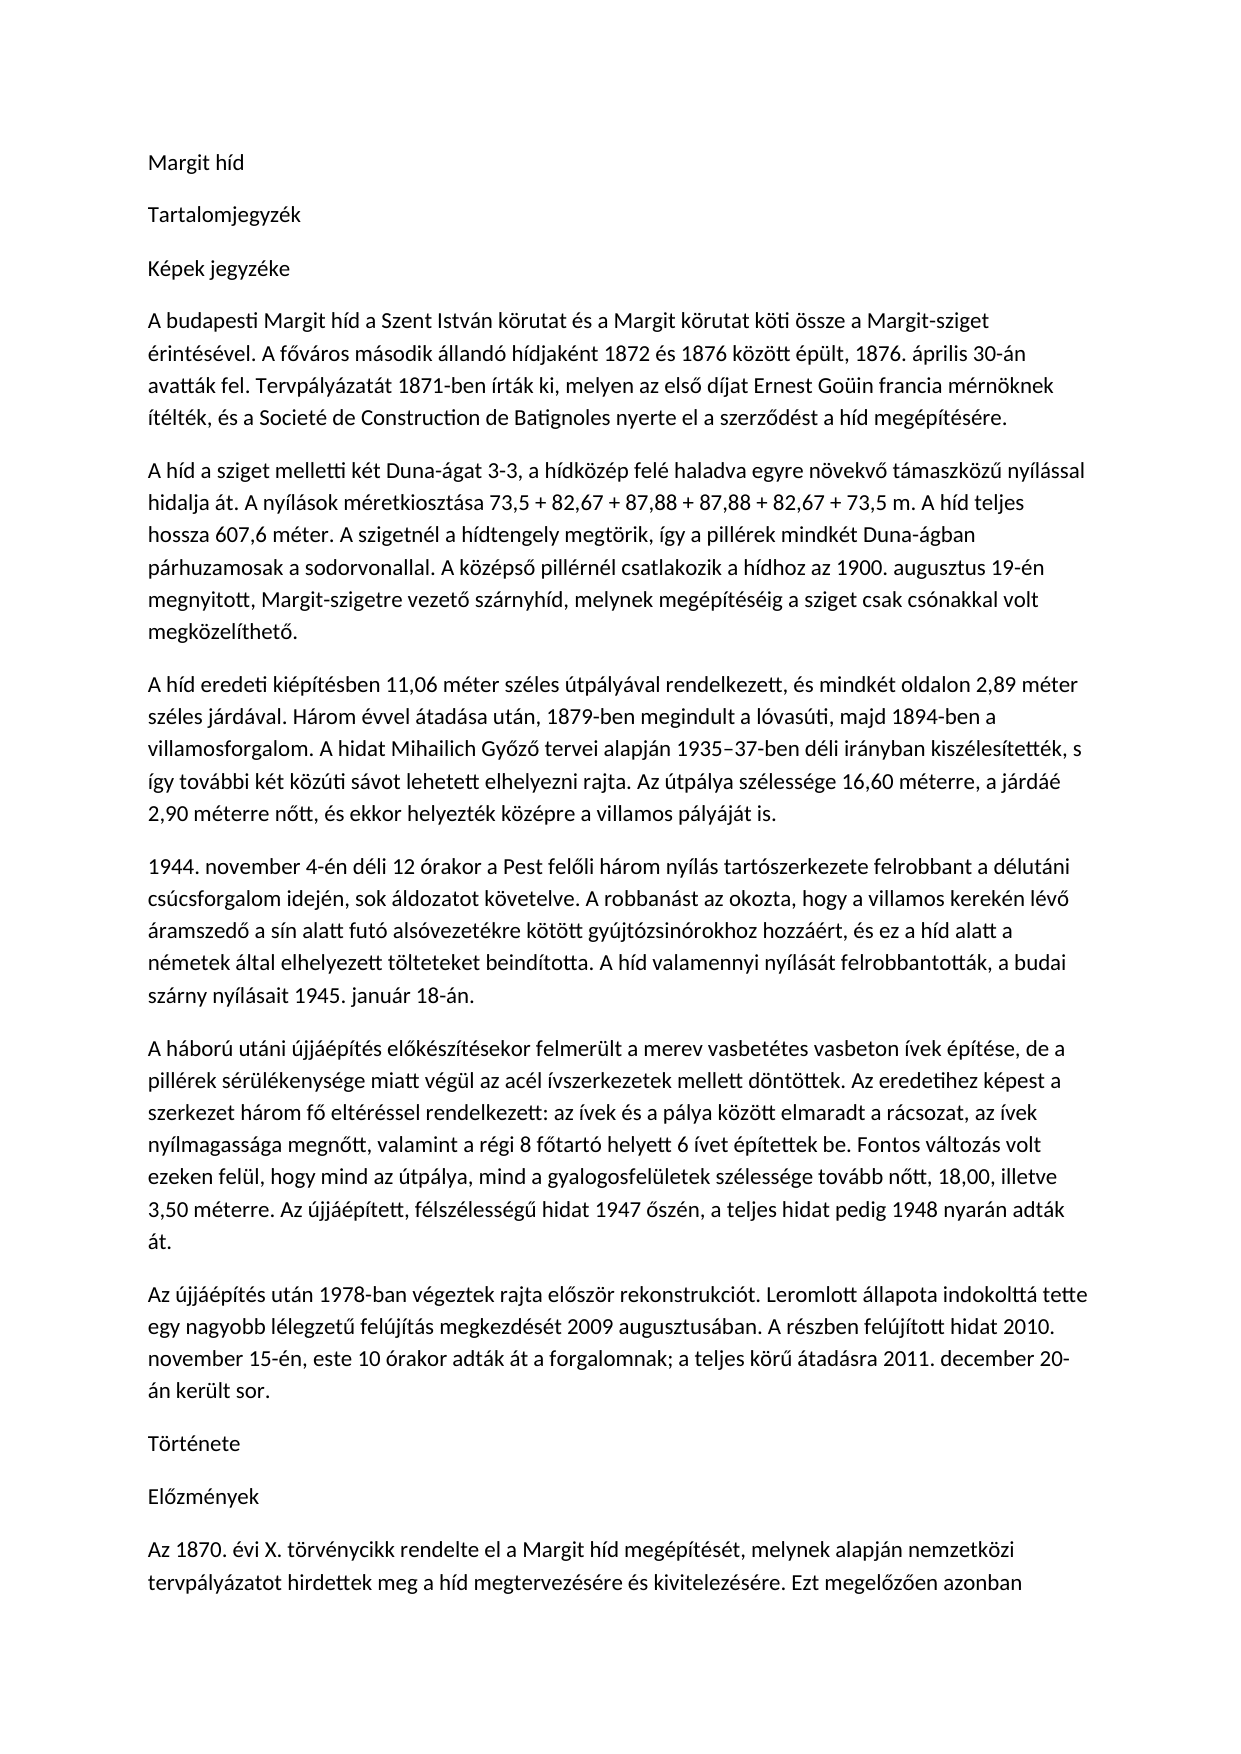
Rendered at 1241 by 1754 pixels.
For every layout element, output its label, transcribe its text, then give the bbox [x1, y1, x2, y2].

text A híd a sziget melletti két Duna-ágat 3-3, a hídközép felé haladva egyre növekvő támaszközű nyílással hidalja át. A nyílások méretkiosztása 73,5 + 82,67 + 87,88 + 87,88 + 82,67 + 73,5 m. A híd teljes hossza 607,6 méter. A szigetnél a hídtengely megtörik, így a pillérek mindkét Duna-ágban párhuzamosak a sodorvonallal. A középső pillérnél csatlakozik a hídhoz az 1900. augusztus 19-én megnyitott, Margit-szigetre vezető szárnyhíd, melynek megépítéséig a sziget csak csónakkal volt megközelíthető. [148, 456, 1093, 645]
text Tartalomjegyzék [148, 201, 1093, 229]
text Képek jegyzéke [148, 254, 1093, 282]
text Margit híd [148, 148, 1093, 176]
text A híd eredeti kiépítésben 11,06 méter széles útpályával rendelkezett, és mindkét oldalon 2,89 méter széles járdával. Három évvel átadása után, 1879-ben megindult a lóvasúti, majd 1894-ben a villamosforgalom. A hidat Mihailich Győző tervei alapján 1935–37-ben déli irányban kiszélesítették, s így további két közúti sávot lehetett elhelyezni rajta. Az útpálya szélessége 16,60 méterre, a járdáé 2,90 méterre nőtt, és ekkor helyezték középre a villamos pályáját is. [148, 670, 1093, 827]
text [148, 1536, 1093, 1596]
text A budapesti Margit híd a Szent István körutat és a Margit körutat köti össze a Margit-sziget érintésével. A főváros második állandó hídjaként 1872 és 1876 között épült, 1876. április 30-án avatták fel. Tervpályázatát 1871-ben írták ki, melyen az első díjat Ernest Goüin francia mérnöknek ítélték, és a Societé de Construction de Batignoles nyerte el a szerződést a híd megépítésére. [148, 307, 1093, 431]
text 1944. november 4-én déli 12 órakor a Pest felőli három nyílás tartószerkezete felrobbant a délutáni csúcsforgalom idején, sok áldozatot követelve. A robbanást az okozta, hogy a villamos kerekén lévő áramszedő a sín alatt futó alsóvezetékre kötött gyújtózsinórokhoz hozzáért, és ez a híd alatt a németek által elhelyezett tölteteket beindította. A híd valamennyi nyílását felrobbantották, a budai szárny nyílásait 1945. január 18-án. [148, 852, 1093, 1009]
text A háború utáni újjáépítés előkészítésekor felmerült a merev vasbetétes vasbeton ívek építése, de a pillérek sérülékenysége miatt végül az acél ívszerkezetek mellett döntöttek. Az eredetihez képest a szerkezet három fő eltéréssel rendelkezett: az ívek és a pálya között elmaradt a rácsozat, az ívek nyílmagassága megnőtt, valamint a régi 8 főtartó helyett 6 ívet építettek be. Fontos változás volt ezeken felül, hogy mind az útpálya, mind a gyalogosfelületek szélessége tovább nőtt, 18,00, illetve 3,50 méterre. Az újjáépített, félszélességű hidat 1947 őszén, a teljes hidat pedig 1948 nyarán adták át. [148, 1034, 1093, 1255]
text Az újjáépítés után 1978-ban végeztek rajta először rekonstrukciót. Leromlott állapota indokolttá tette egy nagyobb lélegzetű felújítás megkezdését 2009 augusztusában. A részben felújított hidat 2010. november 15-én, este 10 órakor adták át a forgalomnak; a teljes körű átadásra 2011. december 20-án került sor. [148, 1280, 1093, 1404]
text Előzmények [148, 1482, 1093, 1511]
text Története [148, 1429, 1093, 1457]
